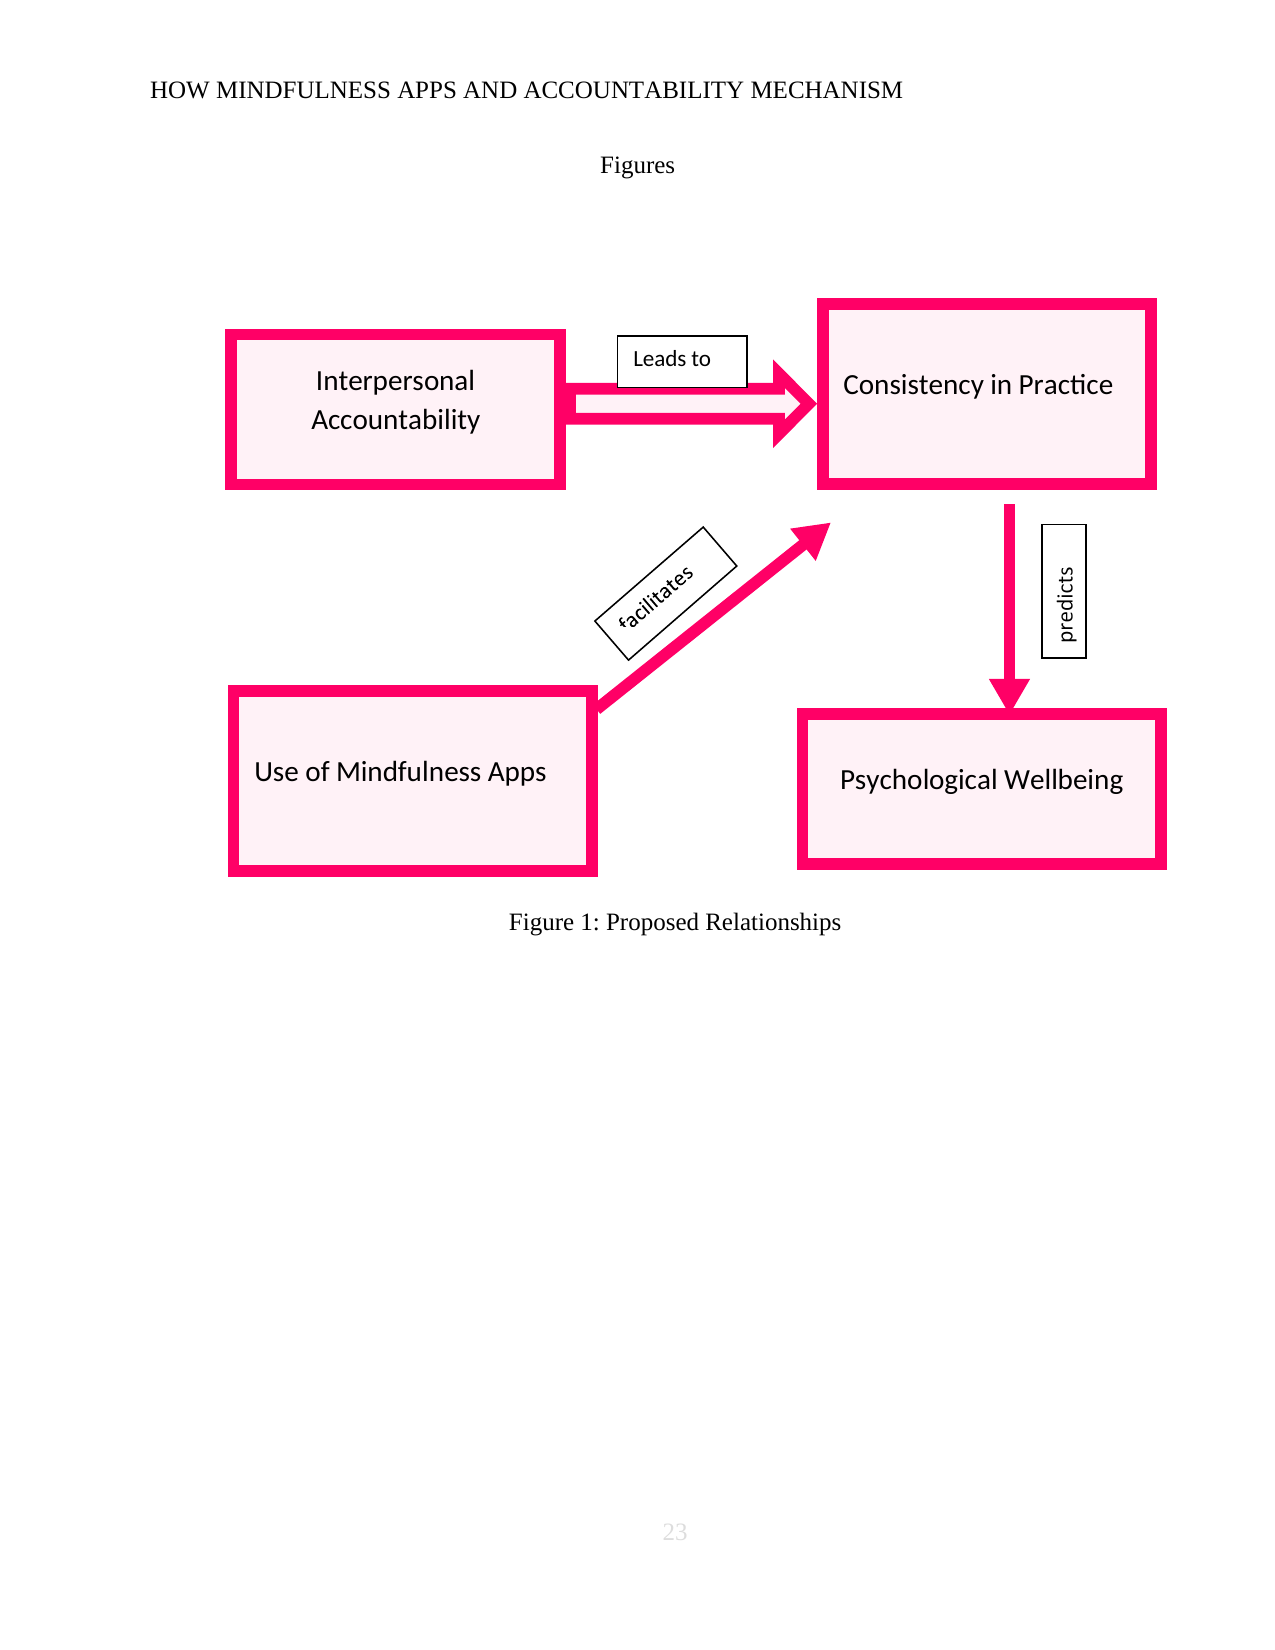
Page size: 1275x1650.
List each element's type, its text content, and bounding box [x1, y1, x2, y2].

title Figures [150, 150, 1125, 179]
text Figure 1: Proposed Relationships [150, 907, 1125, 936]
